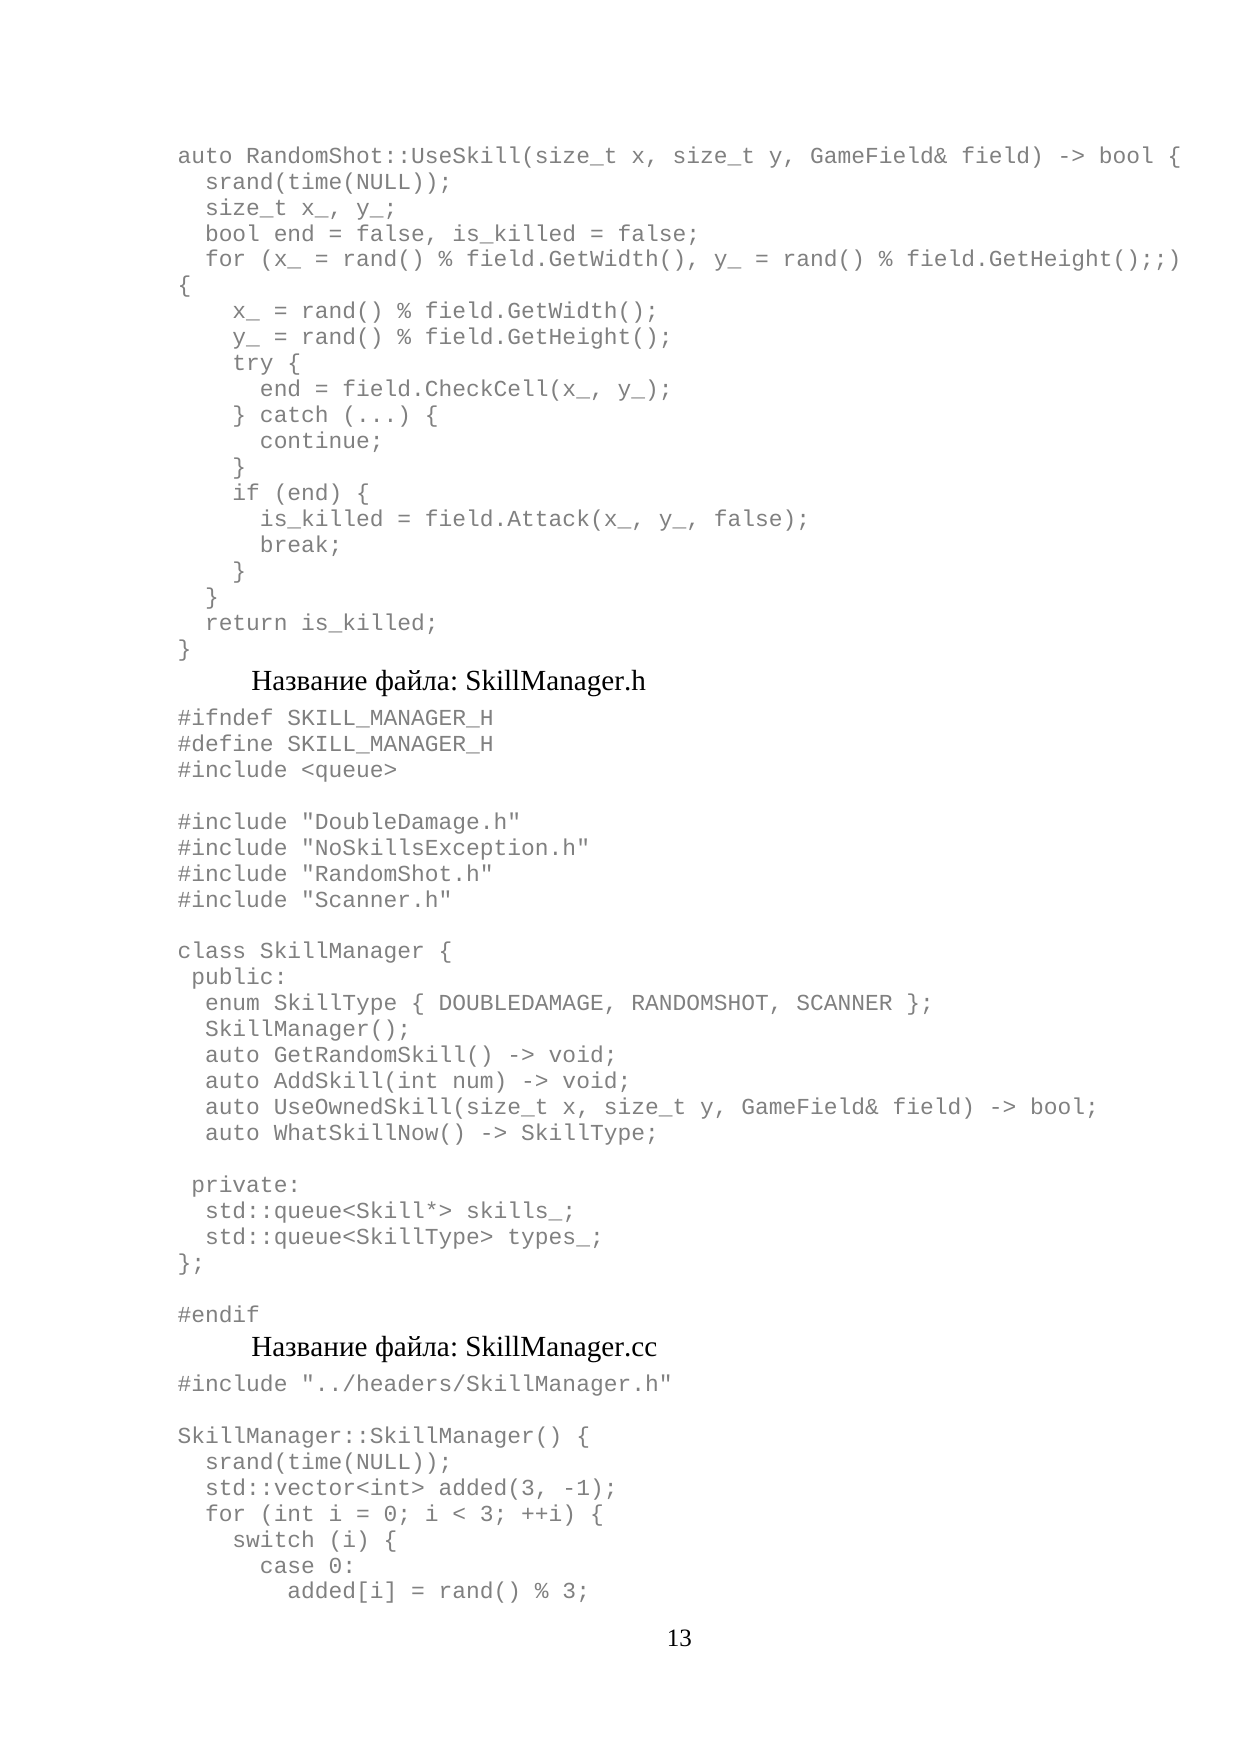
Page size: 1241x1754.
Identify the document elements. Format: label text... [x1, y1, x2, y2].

text } [177, 637, 1181, 663]
text for (int i = 0; i < 3; ++i) { [177, 1502, 1181, 1528]
text bool end = false, is_killed = false; [177, 222, 1181, 248]
text case 0: [177, 1554, 1181, 1580]
text #include "NoSkillsException.h" [177, 836, 1181, 862]
text auto RandomShot::UseSkill(size_t x, size_t y, GameField& field) -> bool { [177, 144, 1181, 170]
text Название файла: SkillManager.h [177, 663, 1181, 696]
text y_ = rand() % field.GetHeight(); [177, 326, 1181, 352]
text #define SKILL_MANAGER_H [177, 732, 1181, 758]
text #include "../headers/SkillManager.h" [177, 1372, 1181, 1398]
text for (x_ = rand() % field.GetWidth(), y_ = rand() % field.GetHeight();;) { [177, 248, 1181, 300]
text auto UseOwnedSkill(size_t x, size_t y, GameField& field) -> bool; [177, 1095, 1181, 1121]
text std::vector<int> added(3, -1); [177, 1476, 1181, 1502]
text #include <queue> [177, 758, 1181, 784]
text }; [177, 1251, 1181, 1277]
text class SkillManager { [177, 940, 1181, 966]
text srand(time(NULL)); [177, 1450, 1181, 1476]
text x_ = rand() % field.GetWidth(); [177, 300, 1181, 326]
text size_t x_, y_; [177, 196, 1181, 222]
text #include "Scanner.h" [177, 888, 1181, 914]
text switch (i) { [177, 1528, 1181, 1554]
text std::queue<Skill*> skills_; [177, 1199, 1181, 1225]
text auto WhatSkillNow() -> SkillType; [177, 1121, 1181, 1147]
text #include "RandomShot.h" [177, 862, 1181, 888]
text #ifndef SKILL_MANAGER_H [177, 706, 1181, 732]
text try { [177, 352, 1181, 377]
text return is_killed; [177, 611, 1181, 637]
text auto GetRandomSkill() -> void; [177, 1043, 1181, 1069]
text SkillManager(); [177, 1018, 1181, 1043]
text break; [177, 533, 1181, 559]
text private: [177, 1173, 1181, 1199]
text end = field.CheckCell(x_, y_); [177, 377, 1181, 403]
text } [177, 585, 1181, 611]
text srand(time(NULL)); [177, 170, 1181, 196]
text is_killed = field.Attack(x_, y_, false); [177, 507, 1181, 533]
text added[i] = rand() % 3; [177, 1580, 1181, 1606]
text Название файла: SkillManager.cc [177, 1329, 1181, 1362]
text enum SkillType { DOUBLEDAMAGE, RANDOMSHOT, SCANNER }; [177, 992, 1181, 1018]
text } [177, 559, 1181, 585]
text #endif [177, 1303, 1181, 1329]
text if (end) { [177, 481, 1181, 507]
text #include "DoubleDamage.h" [177, 810, 1181, 836]
text auto AddSkill(int num) -> void; [177, 1069, 1181, 1095]
text } catch (...) { [177, 403, 1181, 429]
text public: [177, 966, 1181, 992]
text SkillManager::SkillManager() { [177, 1424, 1181, 1450]
text std::queue<SkillType> types_; [177, 1225, 1181, 1251]
text } [177, 455, 1181, 481]
text continue; [177, 429, 1181, 455]
